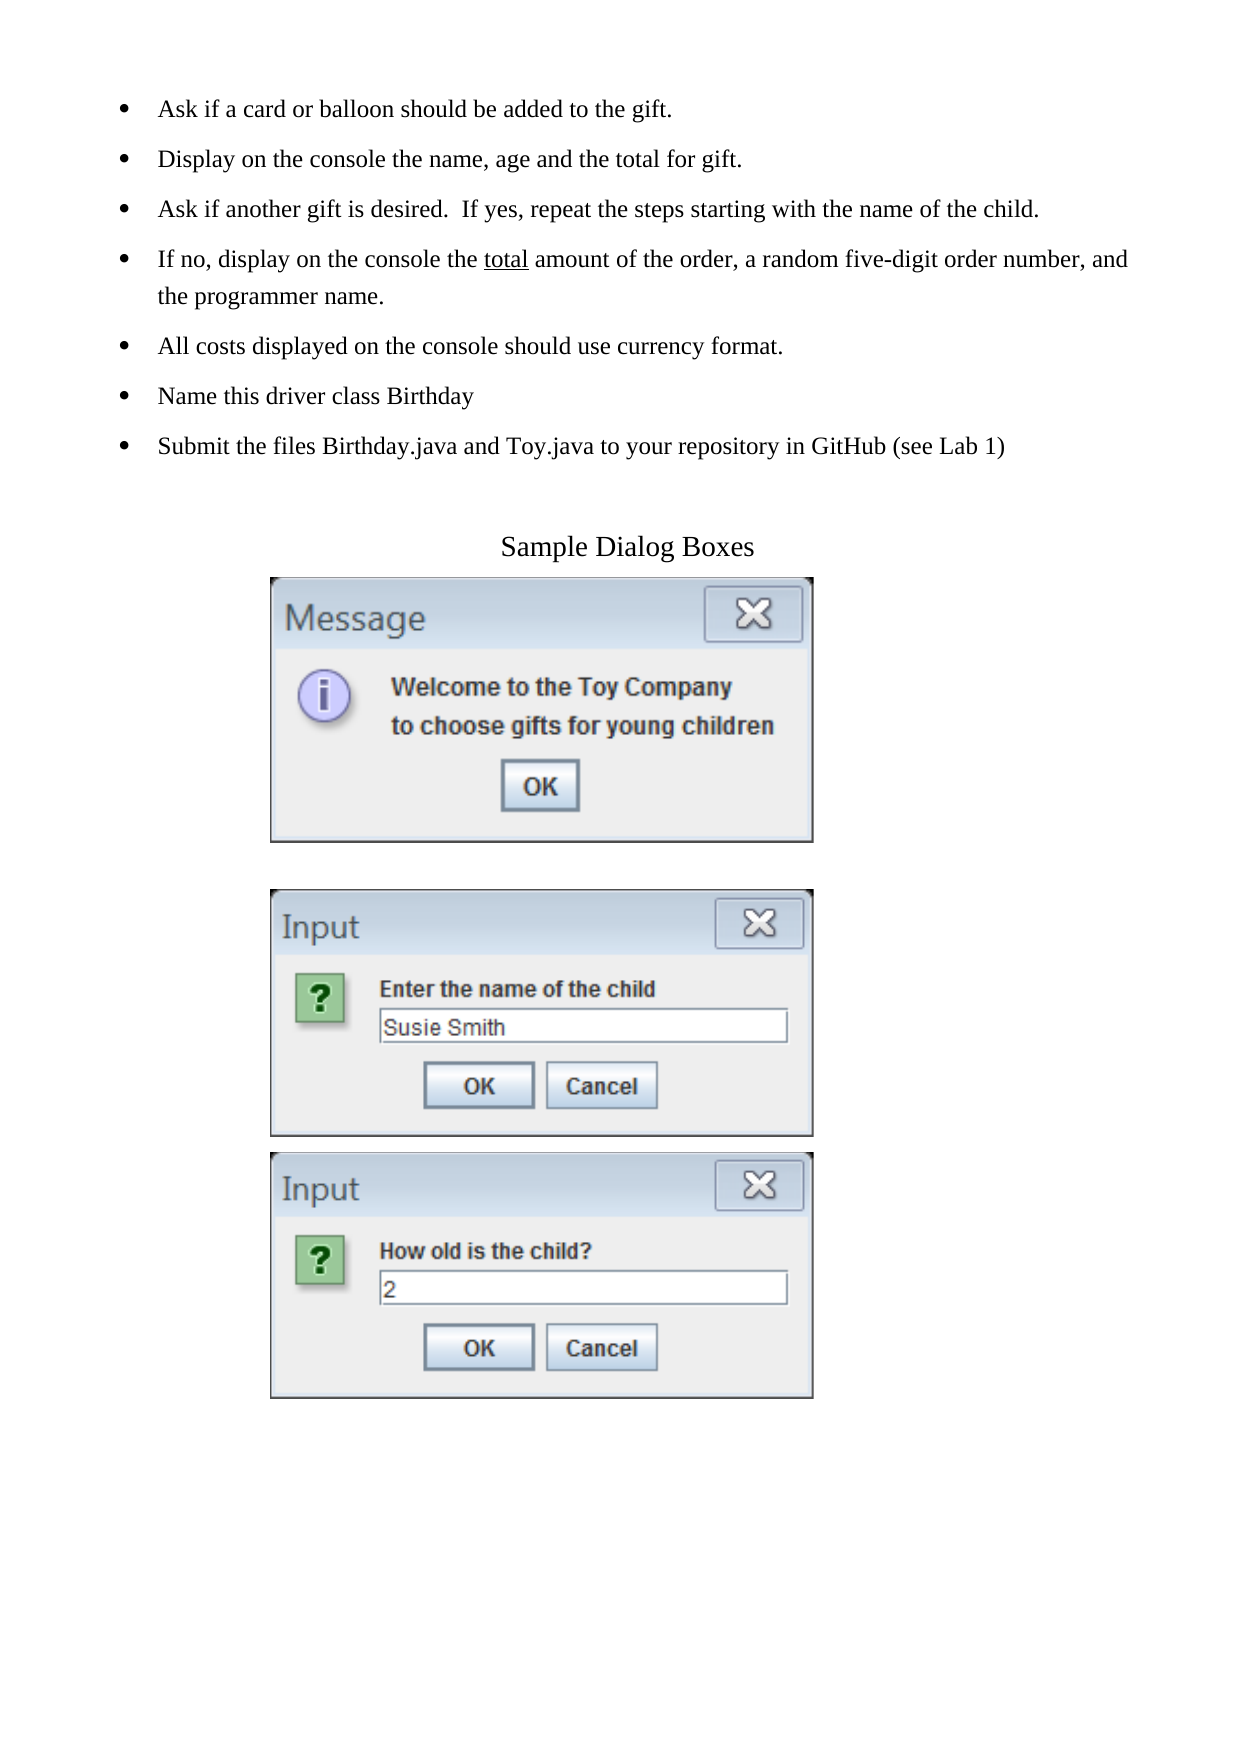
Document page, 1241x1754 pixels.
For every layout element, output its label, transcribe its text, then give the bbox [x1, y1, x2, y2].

picture [270, 577, 814, 843]
text Ask if a card or balloon should be added to the gift. [120, 89, 1135, 127]
list Sample Dialog Boxes [120, 527, 1135, 564]
text All costs displayed on the console should use currency format. [120, 327, 1135, 364]
text Display on the console the name, age and the total for gift. [120, 139, 1135, 177]
picture [270, 889, 814, 1137]
text If no, display on the console the total amount of the order, a random five-digit order number, and the programmer name. [120, 239, 1135, 314]
text Submit the files Birthday.java and Toy.java to your repository in GitHub (see Lab 1) [120, 427, 1135, 464]
text Name this driver class Birthday [120, 377, 1135, 414]
text Ask if another gift is desired. If yes, repeat the steps starting with the name of the child. [120, 189, 1135, 227]
picture [270, 1152, 814, 1399]
